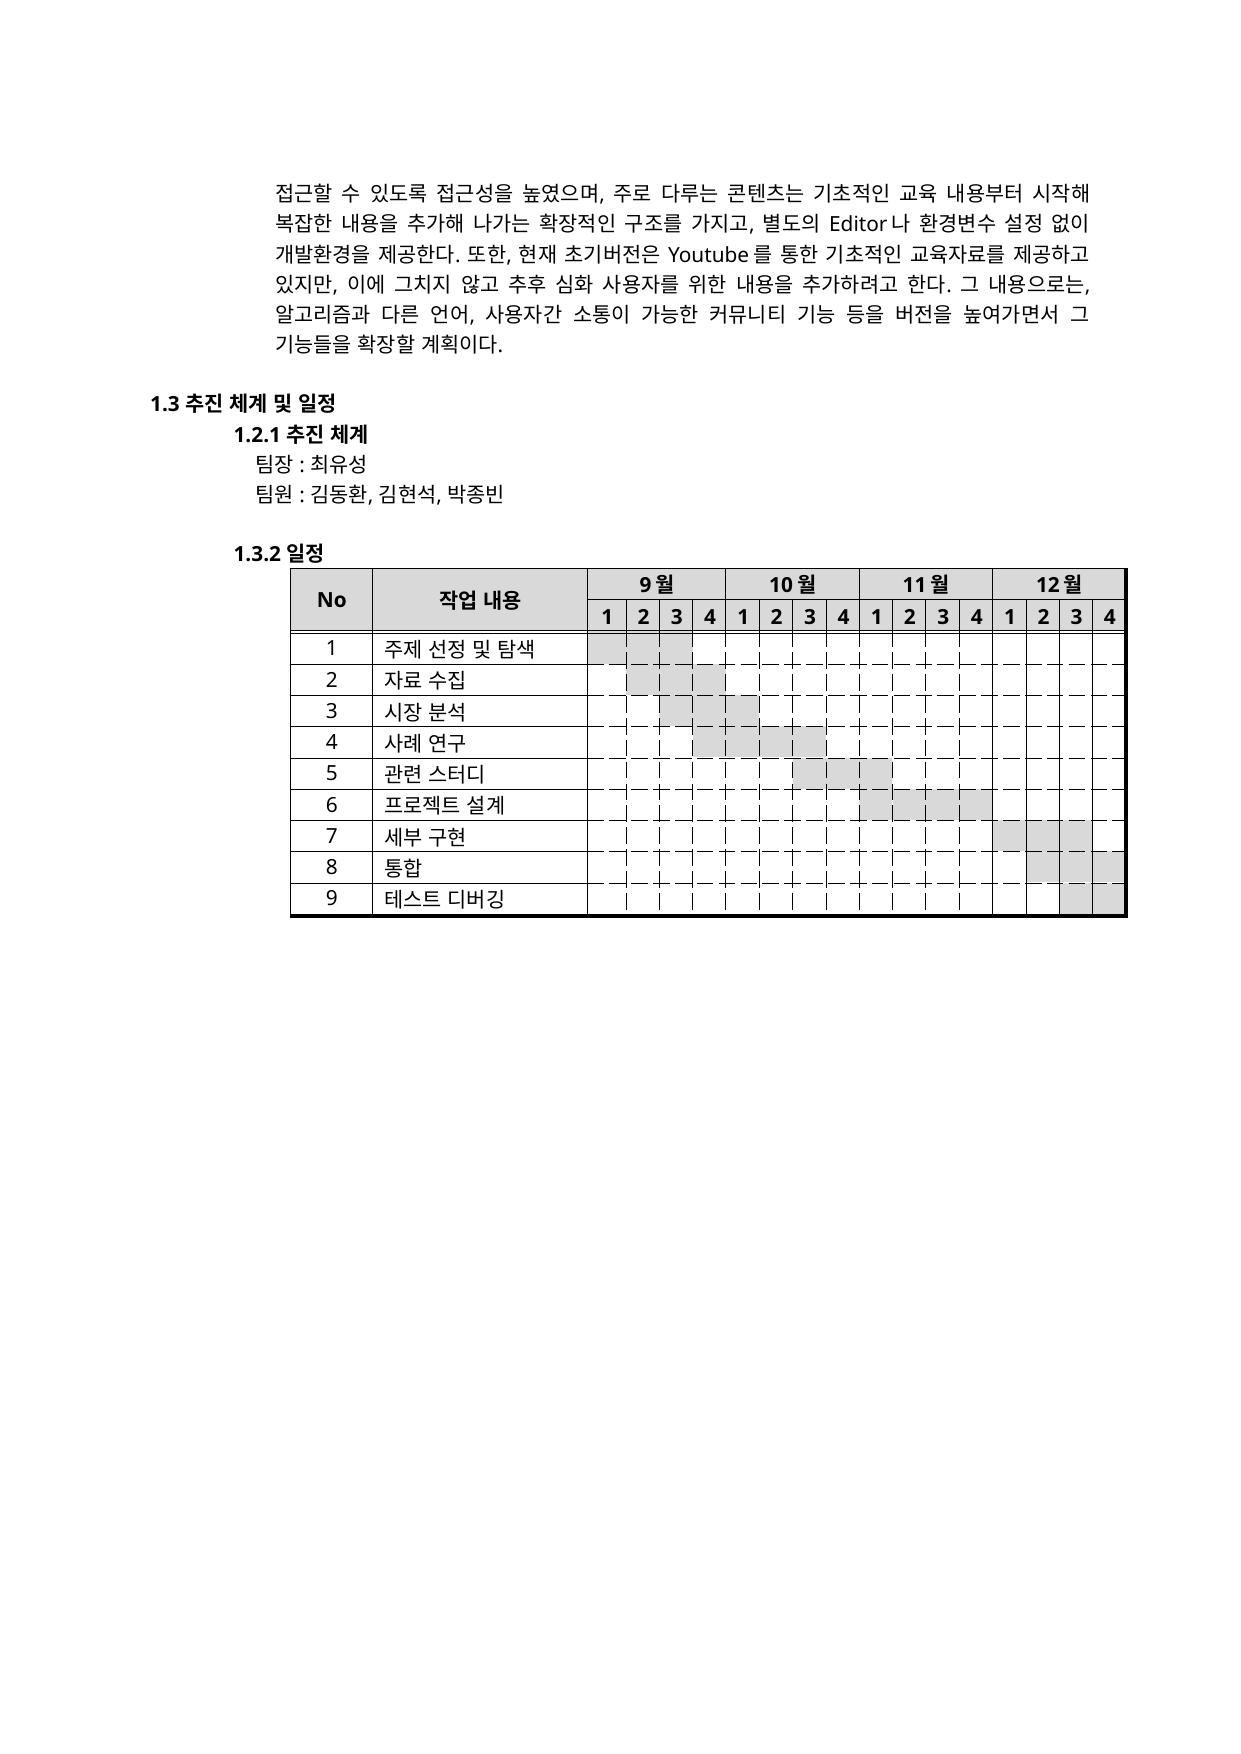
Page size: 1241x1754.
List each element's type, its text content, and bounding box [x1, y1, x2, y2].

table_cell [1027, 634, 1059, 664]
table_cell [826, 695, 859, 726]
table_cell 관련 스터디 [373, 759, 587, 789]
table_cell [993, 634, 1026, 664]
table_cell [626, 851, 659, 882]
table_cell [726, 634, 759, 664]
table_cell [1093, 726, 1124, 757]
table_cell [893, 820, 926, 851]
table_cell [626, 789, 659, 820]
table_cell [626, 664, 659, 695]
table_cell [726, 758, 759, 789]
table_cell [926, 851, 959, 882]
table_cell [993, 695, 1026, 726]
table_cell [793, 883, 826, 914]
table_cell [926, 820, 959, 851]
table_cell 세부 구현 [373, 821, 587, 851]
table_header 12월 [993, 569, 1124, 599]
table_cell 1 [993, 600, 1026, 630]
table_cell 2 [760, 600, 792, 630]
table_cell [793, 851, 826, 882]
table_header 9월 [588, 569, 725, 599]
table_cell 3 [1060, 600, 1092, 630]
table_cell 테스트 디버깅 [373, 884, 587, 914]
table_cell [626, 820, 659, 851]
table_cell [859, 726, 892, 757]
text 팀장 : 최유성 [212, 448, 1090, 478]
table_cell [1093, 695, 1124, 726]
table_cell [693, 758, 726, 789]
table_cell 6 [291, 790, 372, 820]
table_cell [1027, 883, 1059, 914]
table_cell [659, 789, 693, 820]
table_cell [826, 851, 859, 882]
table_cell [588, 883, 626, 914]
table_cell 3 [926, 600, 959, 630]
table_cell [793, 820, 826, 851]
table_cell [859, 695, 892, 726]
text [275, 177, 1090, 359]
table_cell [826, 820, 859, 851]
table_cell [1093, 820, 1124, 851]
table_cell [1027, 789, 1059, 820]
table_cell [826, 726, 859, 757]
table_cell 프로젝트 설계 [373, 790, 587, 820]
table_cell [959, 695, 992, 726]
table_cell [1093, 664, 1124, 695]
table_cell [793, 726, 826, 757]
table_cell [659, 695, 693, 726]
table_cell [1060, 883, 1092, 914]
table_cell 시장 분석 [373, 696, 587, 726]
table_cell [893, 851, 926, 882]
table_cell [759, 758, 793, 789]
table_cell [726, 789, 759, 820]
table_cell [693, 789, 726, 820]
table_cell [859, 664, 892, 695]
table_cell 8 [291, 852, 372, 882]
table_cell [626, 695, 659, 726]
table_cell [759, 695, 793, 726]
table_cell 7 [291, 821, 372, 851]
table_cell [793, 789, 826, 820]
table_cell [1093, 851, 1124, 882]
table_cell [588, 664, 626, 695]
table_cell [1060, 820, 1092, 851]
table_cell [626, 883, 659, 914]
table_cell 주제 선정 및 탐색 [373, 634, 587, 664]
table_cell [759, 726, 793, 757]
table_cell [893, 634, 926, 664]
table_cell [588, 726, 626, 757]
table_cell [759, 820, 793, 851]
table_cell [859, 883, 892, 914]
table_cell 2 [291, 665, 372, 695]
table_cell [726, 726, 759, 757]
table_cell [959, 758, 992, 789]
table_cell [1060, 789, 1092, 820]
table_cell [759, 664, 793, 695]
table_cell [588, 851, 626, 882]
table_cell [993, 758, 1026, 789]
table_cell [588, 695, 626, 726]
table_cell [859, 820, 892, 851]
table_cell [1093, 634, 1124, 664]
table_cell 자료 수집 [373, 665, 587, 695]
table_cell [893, 883, 926, 914]
table_cell [726, 695, 759, 726]
table_header No [291, 569, 372, 630]
table_cell 통합 [373, 852, 587, 882]
table_cell [959, 851, 992, 882]
table_cell [659, 726, 693, 757]
table_cell [693, 883, 726, 914]
table_cell [926, 664, 959, 695]
table_cell [693, 820, 726, 851]
table_cell [826, 883, 859, 914]
table_cell [993, 851, 1026, 882]
table_cell [993, 789, 1026, 820]
table_cell [859, 758, 892, 789]
table_header 11월 [860, 569, 992, 599]
table_cell [726, 851, 759, 882]
table_cell [726, 883, 759, 914]
table_cell [893, 789, 926, 820]
table_cell 5 [291, 759, 372, 789]
table_cell [726, 664, 759, 695]
table_cell [1060, 695, 1092, 726]
table_cell 3 [291, 696, 372, 726]
table_cell [659, 664, 693, 695]
table_cell [659, 634, 693, 664]
table_cell [659, 758, 693, 789]
table_cell [793, 758, 826, 789]
table_cell [693, 851, 726, 882]
table_cell [893, 726, 926, 757]
table_cell [826, 634, 859, 664]
table_cell [693, 726, 726, 757]
table_cell [1060, 634, 1092, 664]
table_cell [1060, 726, 1092, 757]
table_cell [1027, 820, 1059, 851]
table_cell [993, 820, 1026, 851]
table_cell 4 [1093, 600, 1124, 630]
text 1.3 추진 체계 및 일정 [150, 387, 1090, 418]
table_cell 2 [1027, 600, 1059, 630]
table_cell [993, 883, 1026, 914]
table_cell 4 [827, 600, 859, 630]
table_cell [826, 664, 859, 695]
table_cell [759, 789, 793, 820]
table_cell 1 [726, 600, 759, 630]
table_cell [959, 789, 992, 820]
table_cell 1 [860, 600, 892, 630]
table_cell [759, 634, 793, 664]
table_cell [693, 695, 726, 726]
table_cell [1093, 758, 1124, 789]
table_cell 1 [588, 600, 626, 630]
table_cell [626, 758, 659, 789]
table_cell [893, 695, 926, 726]
table_cell [659, 820, 693, 851]
text 1.2.1 추진 체계 [212, 418, 1090, 448]
table_cell 4 [693, 600, 725, 630]
table_cell 3 [660, 600, 692, 630]
table_cell [1027, 851, 1059, 882]
table_cell [659, 851, 693, 882]
table_cell [759, 851, 793, 882]
table_cell [926, 758, 959, 789]
table_cell 1 [291, 634, 372, 664]
table_cell [993, 726, 1026, 757]
table_cell [588, 758, 626, 789]
table_cell [826, 758, 859, 789]
table_cell 4 [291, 727, 372, 757]
table_cell [659, 883, 693, 914]
table_cell [926, 695, 959, 726]
table_cell 사례 연구 [373, 727, 587, 757]
text 팀원 : 김동환, 김현석, 박종빈 [212, 478, 1090, 509]
table_cell 2 [893, 600, 925, 630]
table_cell [588, 789, 626, 820]
table_cell [1060, 758, 1092, 789]
table_cell [859, 789, 892, 820]
table_cell [1093, 883, 1124, 914]
table_cell [959, 726, 992, 757]
table_cell [959, 664, 992, 695]
table_cell [726, 820, 759, 851]
table_cell [588, 634, 626, 664]
table_header 10월 [726, 569, 859, 599]
table_cell [793, 634, 826, 664]
table_cell [926, 789, 959, 820]
table_cell [1060, 851, 1092, 882]
table_cell [693, 664, 726, 695]
table_cell 4 [960, 600, 992, 630]
table_cell [959, 634, 992, 664]
table_cell [1093, 789, 1124, 820]
table_cell [759, 883, 793, 914]
table_header 작업 내용 [373, 569, 587, 630]
table_cell [793, 664, 826, 695]
table_cell [1027, 695, 1059, 726]
table_cell [859, 851, 892, 882]
table_cell [926, 634, 959, 664]
table_cell [926, 883, 959, 914]
table_cell [1027, 664, 1059, 695]
table_cell [626, 634, 659, 664]
table_cell [826, 789, 859, 820]
table_cell 2 [627, 600, 659, 630]
table_cell [1027, 758, 1059, 789]
table_cell [959, 820, 992, 851]
table_cell [893, 664, 926, 695]
table_cell [959, 883, 992, 914]
table_cell [893, 758, 926, 789]
table_cell 3 [793, 600, 826, 630]
table_cell [1060, 664, 1092, 695]
table_cell 9 [291, 884, 372, 914]
table_cell [926, 726, 959, 757]
table_cell [793, 695, 826, 726]
table_cell [1027, 726, 1059, 757]
table_cell [626, 726, 659, 757]
table_cell [693, 634, 726, 664]
table_cell [859, 634, 892, 664]
text 1.3.2 일정 [212, 537, 1090, 567]
table_cell [993, 664, 1026, 695]
table_cell [588, 820, 626, 851]
